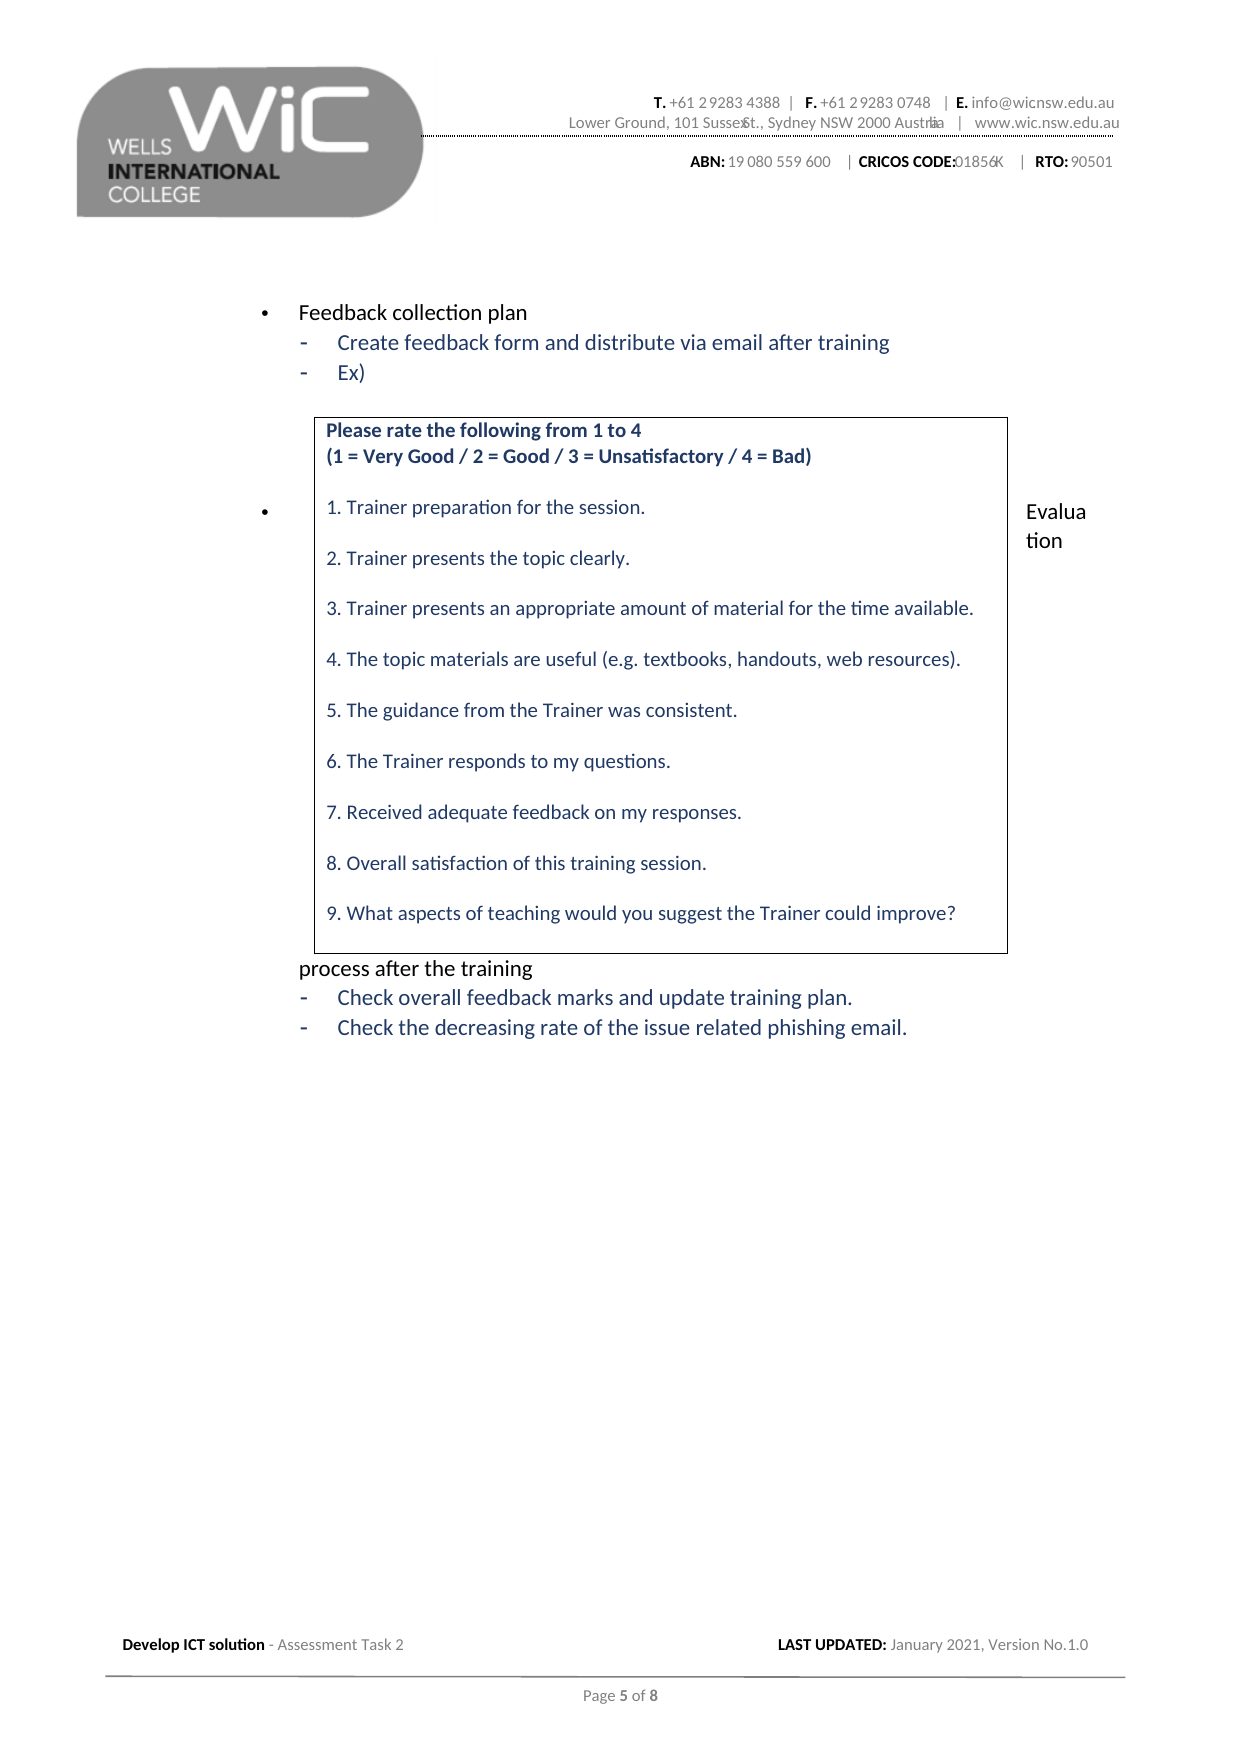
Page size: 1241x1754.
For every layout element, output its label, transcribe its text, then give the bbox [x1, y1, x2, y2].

list Create feedback form and distribute via email after training [300, 328, 1088, 356]
list Check the decreasing rate of the issue related phishing email. [300, 1013, 1088, 1041]
list Evaluation process after the training [261, 497, 1088, 982]
list Feedback collection plan [261, 298, 1088, 327]
list Check overall feedback marks and update training plan. [300, 983, 1088, 1012]
list Ex) [300, 358, 1088, 386]
picture [76, 59, 437, 224]
table_header Please rate the following from 1 to 4 (1 = Very Good / 2 = Good / 3 = Unsatisfactory / 4 = Bad) 1. Trainer preparation for the session. 2. Trainer presents the topic clearly. 3. Trainer presents an appropriate amount of material for the time available. 4. The topic materials are useful (e.g. textbooks, handouts, web resources). 5. The guidance from the Trainer was consistent. 6. The Trainer responds to my questions. 7. Received adequate feedback on my responses. 8. Overall satisfaction of this training session. 9. What aspects of teaching would you suggest the Trainer could improve? [315, 418, 1007, 953]
